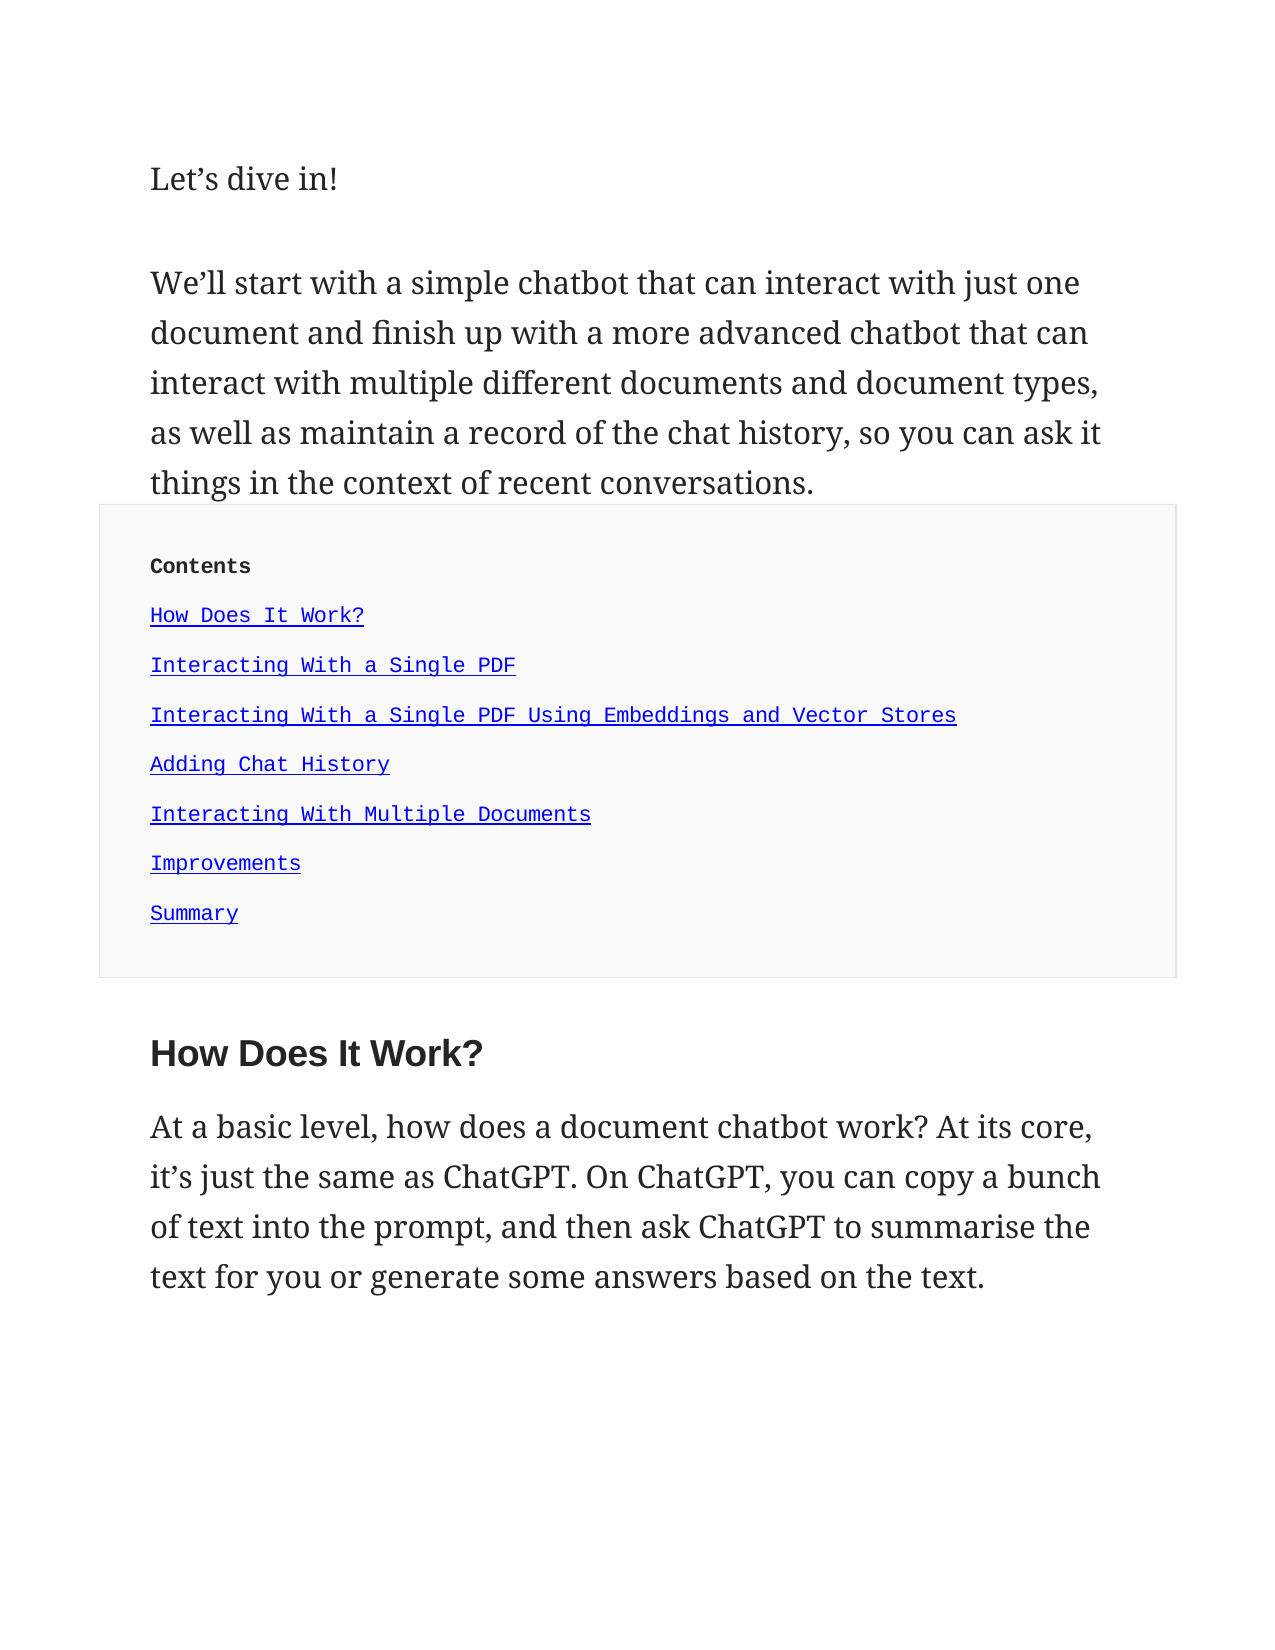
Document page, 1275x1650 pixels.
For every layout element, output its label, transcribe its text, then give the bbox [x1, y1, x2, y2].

text We’ll start with a simple chatbot that can interact with just one document and finish up with a more advanced chatbot that can interact with multiple different documents and document types, as well as maintain a record of the chat history, so you can ask it things in the context of recent conversations. [150, 253, 1125, 503]
text At a basic level, how does a document chatbot work? At its core, it’s just the same as ChatGPT. On ChatGPT, you can copy a bunch of text into the prompt, and then ask ChatGPT to summarise the text for you or generate some answers based on the text. [150, 1098, 1125, 1298]
text Contents How Does It Work? Interacting With a Single PDF Interacting With a Single PDF Using Embeddings and Vector Stores Adding Chat History Interacting With Multiple Documents Improvements Summary [100, 505, 1175, 977]
text Let’s dive in! [150, 150, 1125, 200]
text How Does It Work? [150, 1027, 1125, 1074]
